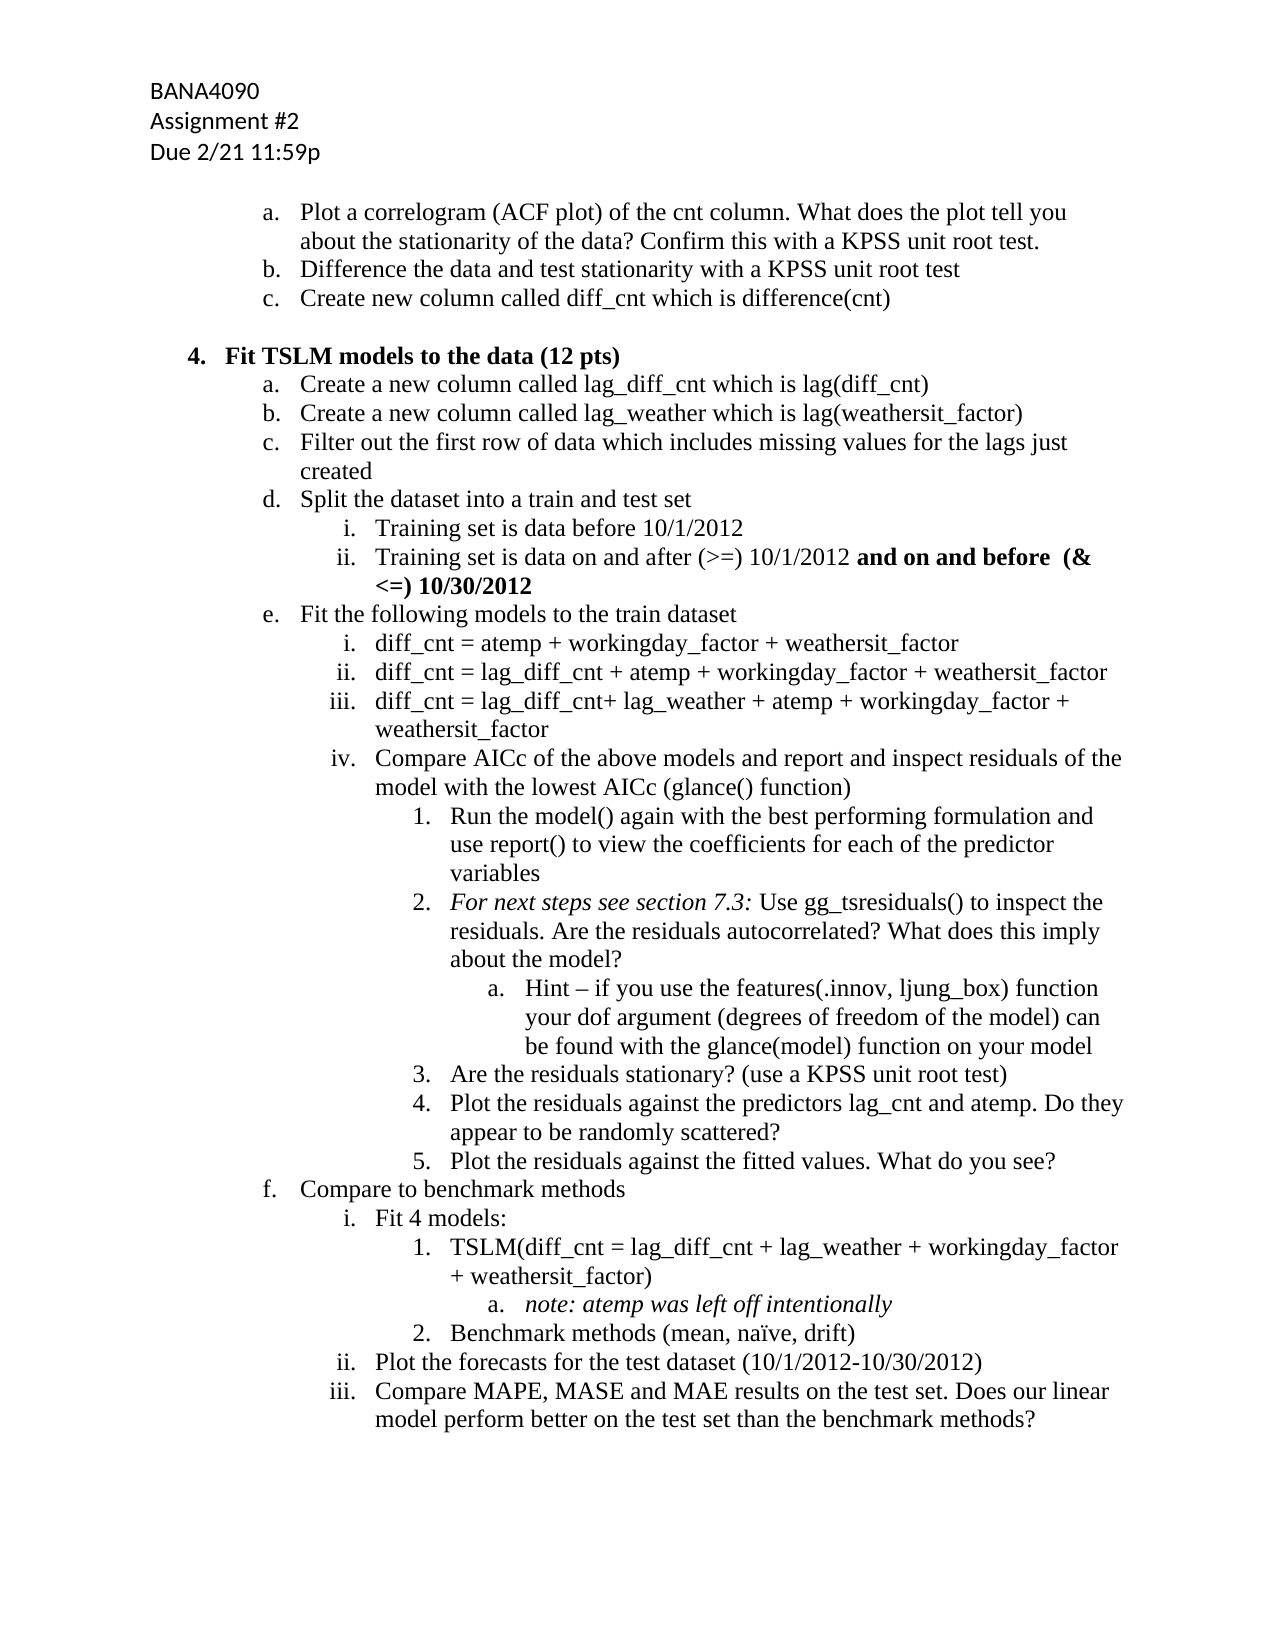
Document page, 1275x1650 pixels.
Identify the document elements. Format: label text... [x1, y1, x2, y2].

list Plot a correlogram (ACF plot) of the cnt column. What does the plot tell you about the stationarity of the data? Confirm this with a KPSS unit root test. [262, 197, 1125, 254]
list Hint – if you use the features(.innov, ljung_box) function your dof argument (degrees of freedom of the model) can be found with the glance(model) function on your model [487, 973, 1125, 1059]
list Fit the following models to the train dataset [262, 599, 1125, 628]
list Plot the residuals against the fitted values. What do you see? [412, 1146, 1125, 1174]
list Compare AICc of the above models and report and inspect residuals of the model with the lowest AICc (glance() function) [356, 743, 1125, 801]
list TSLM(diff_cnt = lag_diff_cnt + lag_weather + workingday_factor + weathersit_factor) [412, 1232, 1125, 1289]
list Plot the residuals against the predictors lag_cnt and atemp. Do they appear to be randomly scattered? [412, 1088, 1125, 1146]
list note: atemp was left off intentionally [487, 1289, 1125, 1318]
list Filter out the first row of data which includes missing values for the lags just created [262, 427, 1125, 484]
list Are the residuals stationary? (use a KPSS unit root test) [412, 1059, 1125, 1088]
list Training set is data on and after (>=) 10/1/2012 and on and before (& <=) 10/30/2012 [356, 542, 1125, 599]
list Create a new column called lag_weather which is lag(weathersit_factor) [262, 398, 1125, 427]
list Fit TSLM models to the data (12 pts) [187, 341, 1125, 369]
list Benchmark methods (mean, naïve, drift) [412, 1318, 1125, 1347]
list Compare to benchmark methods [262, 1174, 1125, 1203]
list diff_cnt = lag_diff_cnt + atemp + workingday_factor + weathersit_factor [356, 657, 1125, 686]
list Create a new column called lag_diff_cnt which is lag(diff_cnt) [262, 369, 1125, 398]
list Split the dataset into a train and test set [262, 484, 1125, 513]
list Fit 4 models: [356, 1203, 1125, 1232]
list Run the model() again with the best performing formulation and use report() to view the coefficients for each of the predictor variables [412, 801, 1125, 887]
list diff_cnt = atemp + workingday_factor + weathersit_factor [356, 628, 1125, 657]
list diff_cnt = lag_diff_cnt+ lag_weather + atemp + workingday_factor + weathersit_factor [356, 686, 1125, 743]
list Compare MAPE, MASE and MAE results on the test set. Does our linear model perform better on the test set than the benchmark methods? [356, 1376, 1125, 1433]
list For next steps see section 7.3: Use gg_tsresiduals() to inspect the residuals. Are the residuals autocorrelated? What does this imply about the model? [412, 887, 1125, 973]
list Training set is data before 10/1/2012 [356, 513, 1125, 542]
list Plot the forecasts for the test dataset (10/1/2012-10/30/2012) [356, 1347, 1125, 1376]
list Create new column called diff_cnt which is difference(cnt) [262, 283, 1125, 312]
list Difference the data and test stationarity with a KPSS unit root test [262, 254, 1125, 283]
